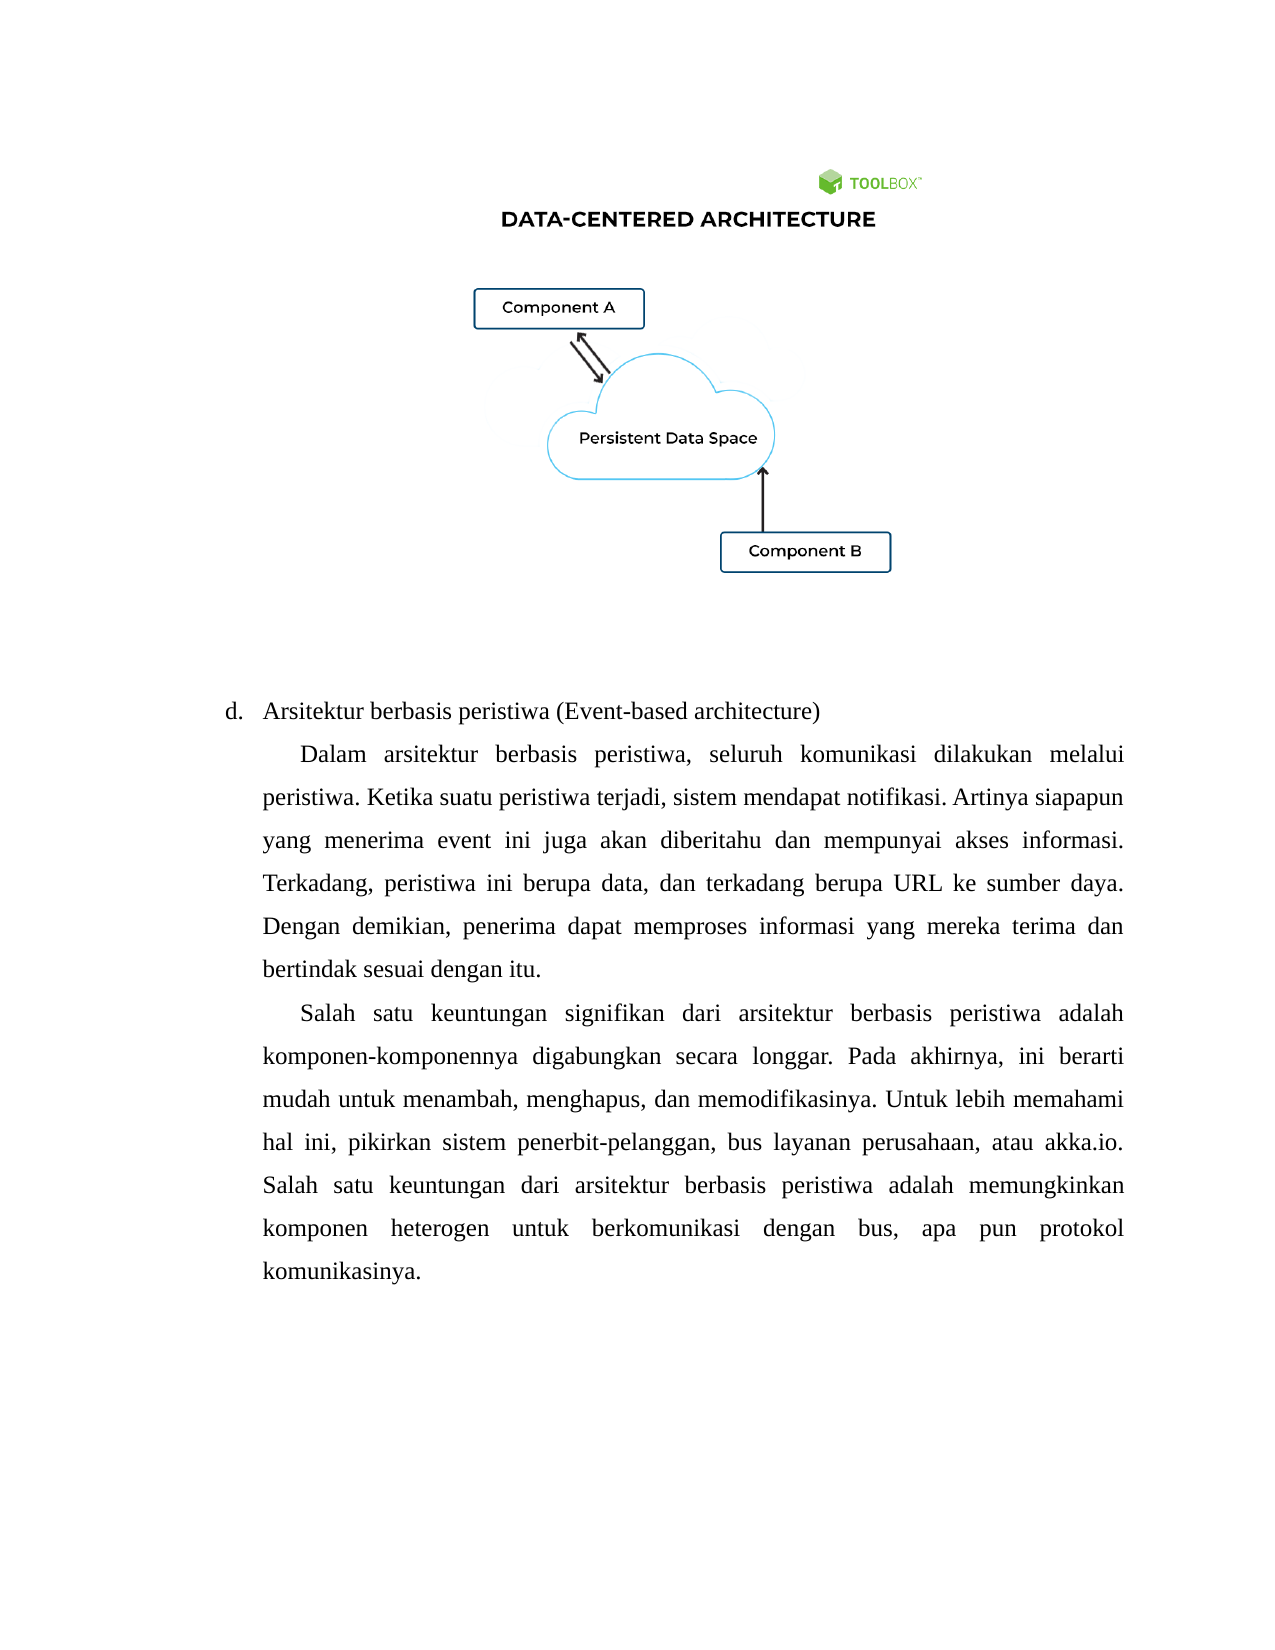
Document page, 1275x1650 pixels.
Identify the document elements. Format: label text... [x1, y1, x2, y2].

list Dalam arsitektur berbasis peristiwa, seluruh komunikasi dilakukan melalui peristiwa. Ketika suatu peristiwa terjadi, sistem mendapat notifikasi. Artinya siapapun yang menerima event ini juga akan diberitahu dan mempunyai akses informasi. Terkadang, peristiwa ini berupa data, dan terkadang berupa URL ke sumber daya. Dengan demikian, penerima dapat memproses informasi yang mereka terima dan bertindak sesuai dengan itu. [262, 739, 1125, 983]
list Salah satu keuntungan signifikan dari arsitektur berbasis peristiwa adalah komponen-komponennya digabungkan secara longgar. Pada akhirnya, ini berarti mudah untuk menambah, menghapus, dan memodifikasinya. Untuk lebih memahami hal ini, pikirkan sistem penerbit-pelanggan, bus layanan perusahaan, atau akka.io. Salah satu keuntungan dari arsitektur berbasis peristiwa adalah memungkinkan komponen heterogen untuk berkomunikasi dengan bus, apa pun protokol komunikasinya. [262, 998, 1125, 1285]
picture [431, 150, 947, 666]
list Arsitektur berbasis peristiwa (Event-based architecture) [225, 696, 1125, 724]
